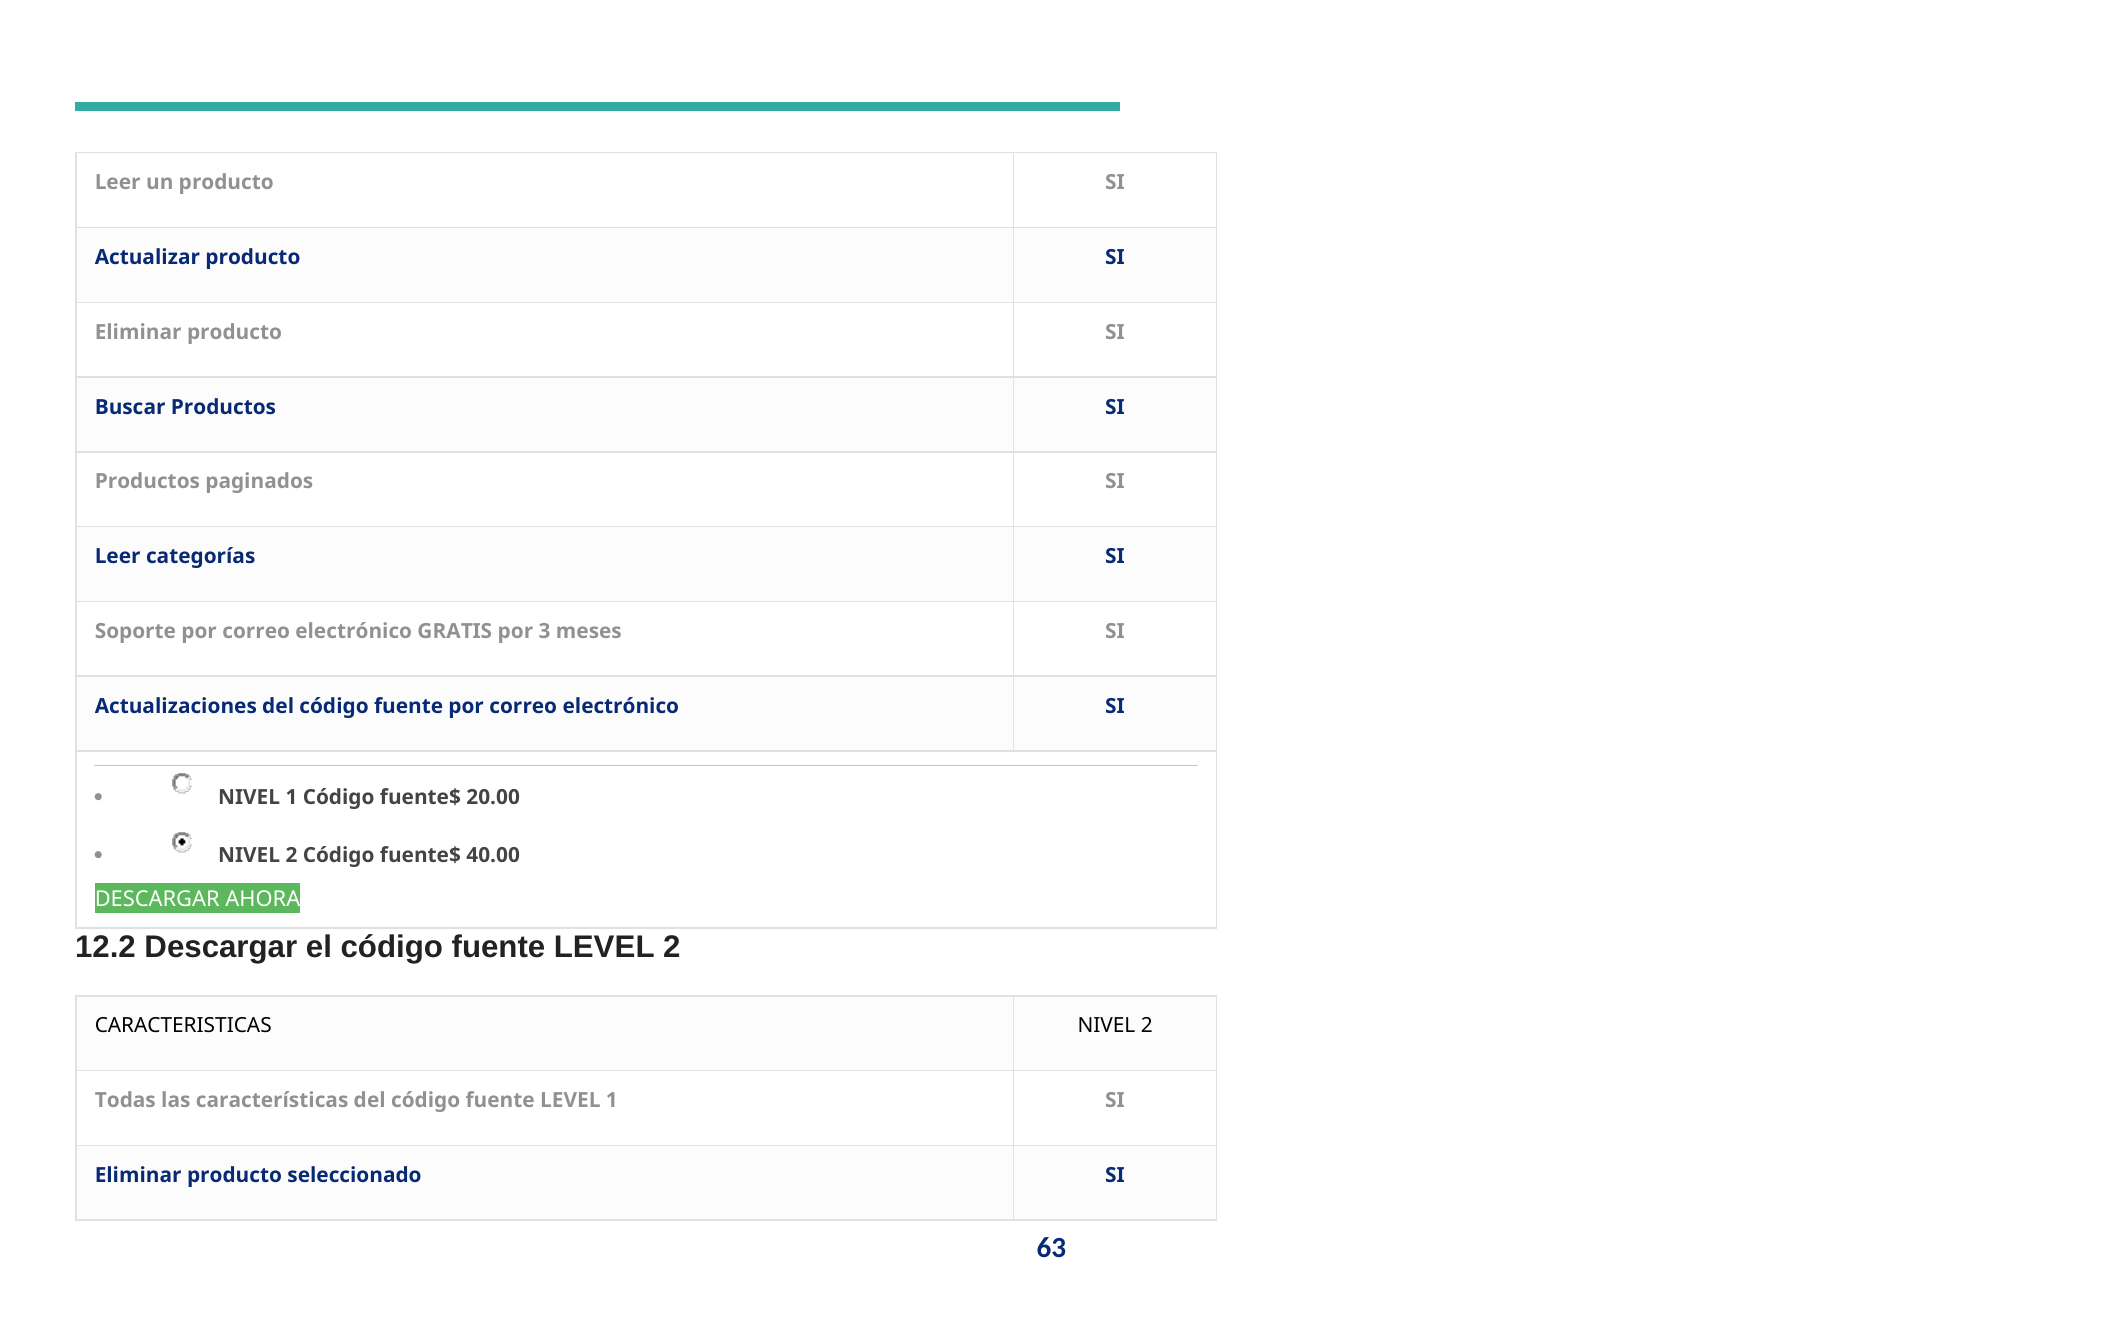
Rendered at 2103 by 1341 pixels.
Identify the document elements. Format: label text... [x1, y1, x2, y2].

table_cell Actualizar producto [77, 228, 1013, 301]
table_cell Productos paginados [77, 453, 1013, 526]
table_cell SI [1014, 1071, 1216, 1144]
table_cell Eliminar producto [77, 303, 1013, 376]
table_cell SI [1014, 602, 1216, 675]
table_cell Leer categorías [77, 527, 1013, 601]
table_cell SI [1014, 677, 1216, 750]
table_cell Principio del formulario NIVEL 1 Código fuente$ 20.00 NIVEL 2 Código fuente$ 40.00 DESCARGAR AHORA Final del formulario [77, 752, 1216, 927]
table_cell SI [1014, 228, 1216, 301]
table_cell SI [1014, 453, 1216, 526]
table_cell Buscar Productos [77, 378, 1013, 451]
table_cell Eliminar producto seleccionado [77, 1146, 1013, 1219]
table_cell SI [1014, 153, 1216, 227]
table_cell Actualizaciones del código fuente por correo electrónico [77, 677, 1013, 750]
table_cell Leer un producto [77, 153, 1013, 227]
table_cell Soporte por correo electrónico GRATIS por 3 meses [77, 602, 1013, 675]
table_cell SI [1014, 378, 1216, 451]
table_cell SI [1014, 1146, 1216, 1219]
table_cell Todas las características del código fuente LEVEL 1 [77, 1071, 1013, 1144]
table_cell SI [1014, 303, 1216, 376]
table_cell SI [1014, 527, 1216, 601]
table_header NIVEL 2 [1014, 997, 1216, 1070]
subtitle 12.2 Descargar el código fuente LEVEL 2 [75, 928, 2027, 964]
table_header CARACTERISTICAS [77, 997, 1013, 1070]
